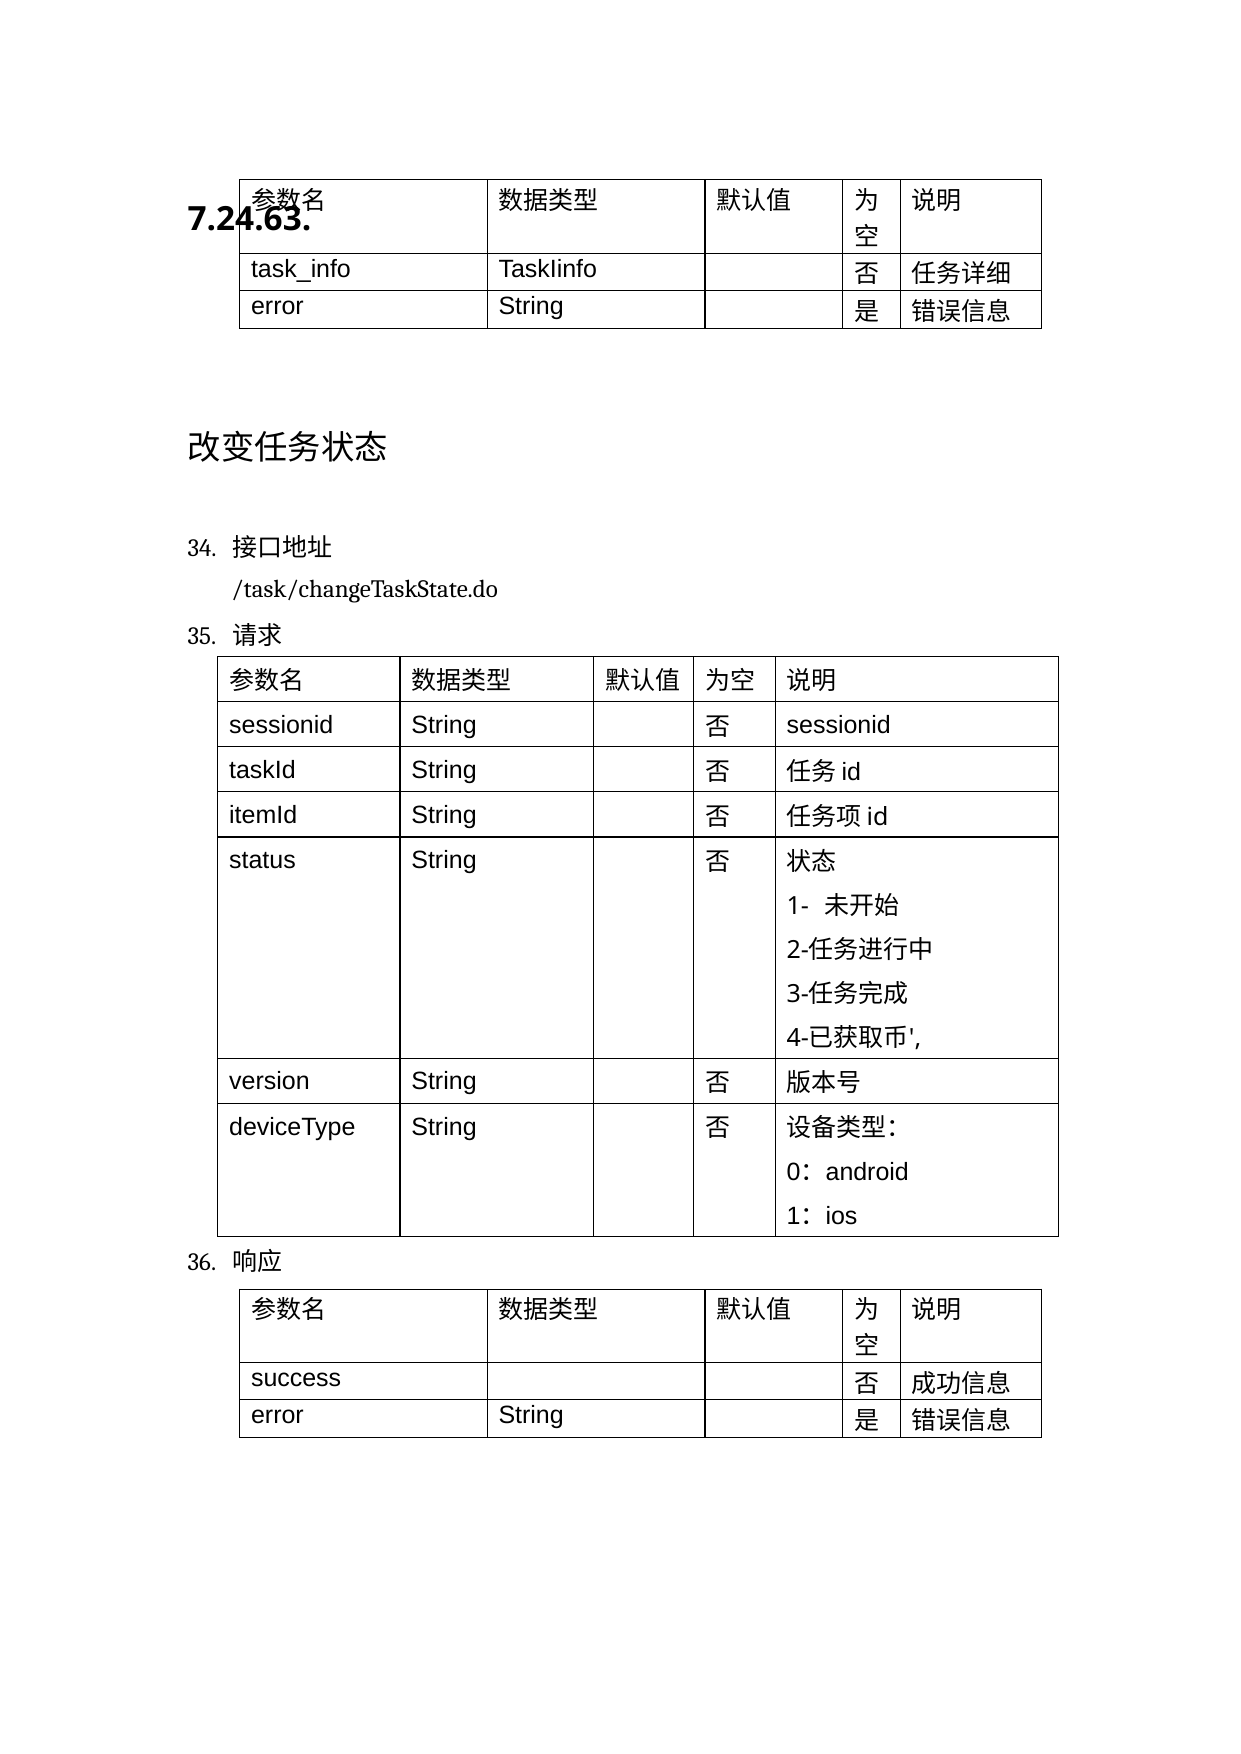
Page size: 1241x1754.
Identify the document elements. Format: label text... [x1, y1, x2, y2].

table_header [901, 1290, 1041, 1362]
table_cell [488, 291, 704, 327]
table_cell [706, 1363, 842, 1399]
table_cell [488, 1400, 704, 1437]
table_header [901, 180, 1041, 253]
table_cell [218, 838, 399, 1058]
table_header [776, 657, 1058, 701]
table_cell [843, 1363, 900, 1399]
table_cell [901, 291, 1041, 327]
list 请求 [187, 612, 1053, 656]
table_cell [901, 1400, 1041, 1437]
list 接口地址 [187, 524, 1053, 568]
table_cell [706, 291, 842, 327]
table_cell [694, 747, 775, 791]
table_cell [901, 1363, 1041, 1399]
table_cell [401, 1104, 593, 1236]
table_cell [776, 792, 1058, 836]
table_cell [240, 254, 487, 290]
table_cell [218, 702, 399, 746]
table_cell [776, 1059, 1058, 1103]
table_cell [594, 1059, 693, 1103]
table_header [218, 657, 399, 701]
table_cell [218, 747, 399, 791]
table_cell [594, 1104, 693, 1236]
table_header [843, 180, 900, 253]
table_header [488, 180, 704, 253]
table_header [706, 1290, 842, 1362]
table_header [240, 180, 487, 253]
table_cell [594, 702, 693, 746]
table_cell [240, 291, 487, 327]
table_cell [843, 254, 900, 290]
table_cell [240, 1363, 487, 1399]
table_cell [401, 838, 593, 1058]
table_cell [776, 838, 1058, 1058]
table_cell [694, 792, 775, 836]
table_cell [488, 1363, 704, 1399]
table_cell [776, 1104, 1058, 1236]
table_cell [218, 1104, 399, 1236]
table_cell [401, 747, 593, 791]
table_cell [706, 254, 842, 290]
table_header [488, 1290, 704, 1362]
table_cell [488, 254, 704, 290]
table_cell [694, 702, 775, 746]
text /task/changeTaskState.do [187, 568, 1053, 612]
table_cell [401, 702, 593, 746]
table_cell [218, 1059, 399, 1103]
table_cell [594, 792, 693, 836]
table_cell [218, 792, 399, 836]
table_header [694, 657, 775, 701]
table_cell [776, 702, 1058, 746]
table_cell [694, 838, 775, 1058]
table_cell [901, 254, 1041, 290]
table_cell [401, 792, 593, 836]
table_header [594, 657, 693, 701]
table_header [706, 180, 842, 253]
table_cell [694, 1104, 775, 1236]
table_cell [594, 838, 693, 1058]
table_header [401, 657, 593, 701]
subtitle 改变任务状态 [187, 172, 1053, 489]
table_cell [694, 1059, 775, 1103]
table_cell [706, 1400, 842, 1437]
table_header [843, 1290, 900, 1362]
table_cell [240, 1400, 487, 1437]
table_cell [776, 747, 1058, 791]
list 响应 [187, 1237, 1053, 1281]
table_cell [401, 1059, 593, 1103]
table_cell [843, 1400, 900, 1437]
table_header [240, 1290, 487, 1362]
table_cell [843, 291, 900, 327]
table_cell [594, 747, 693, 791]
